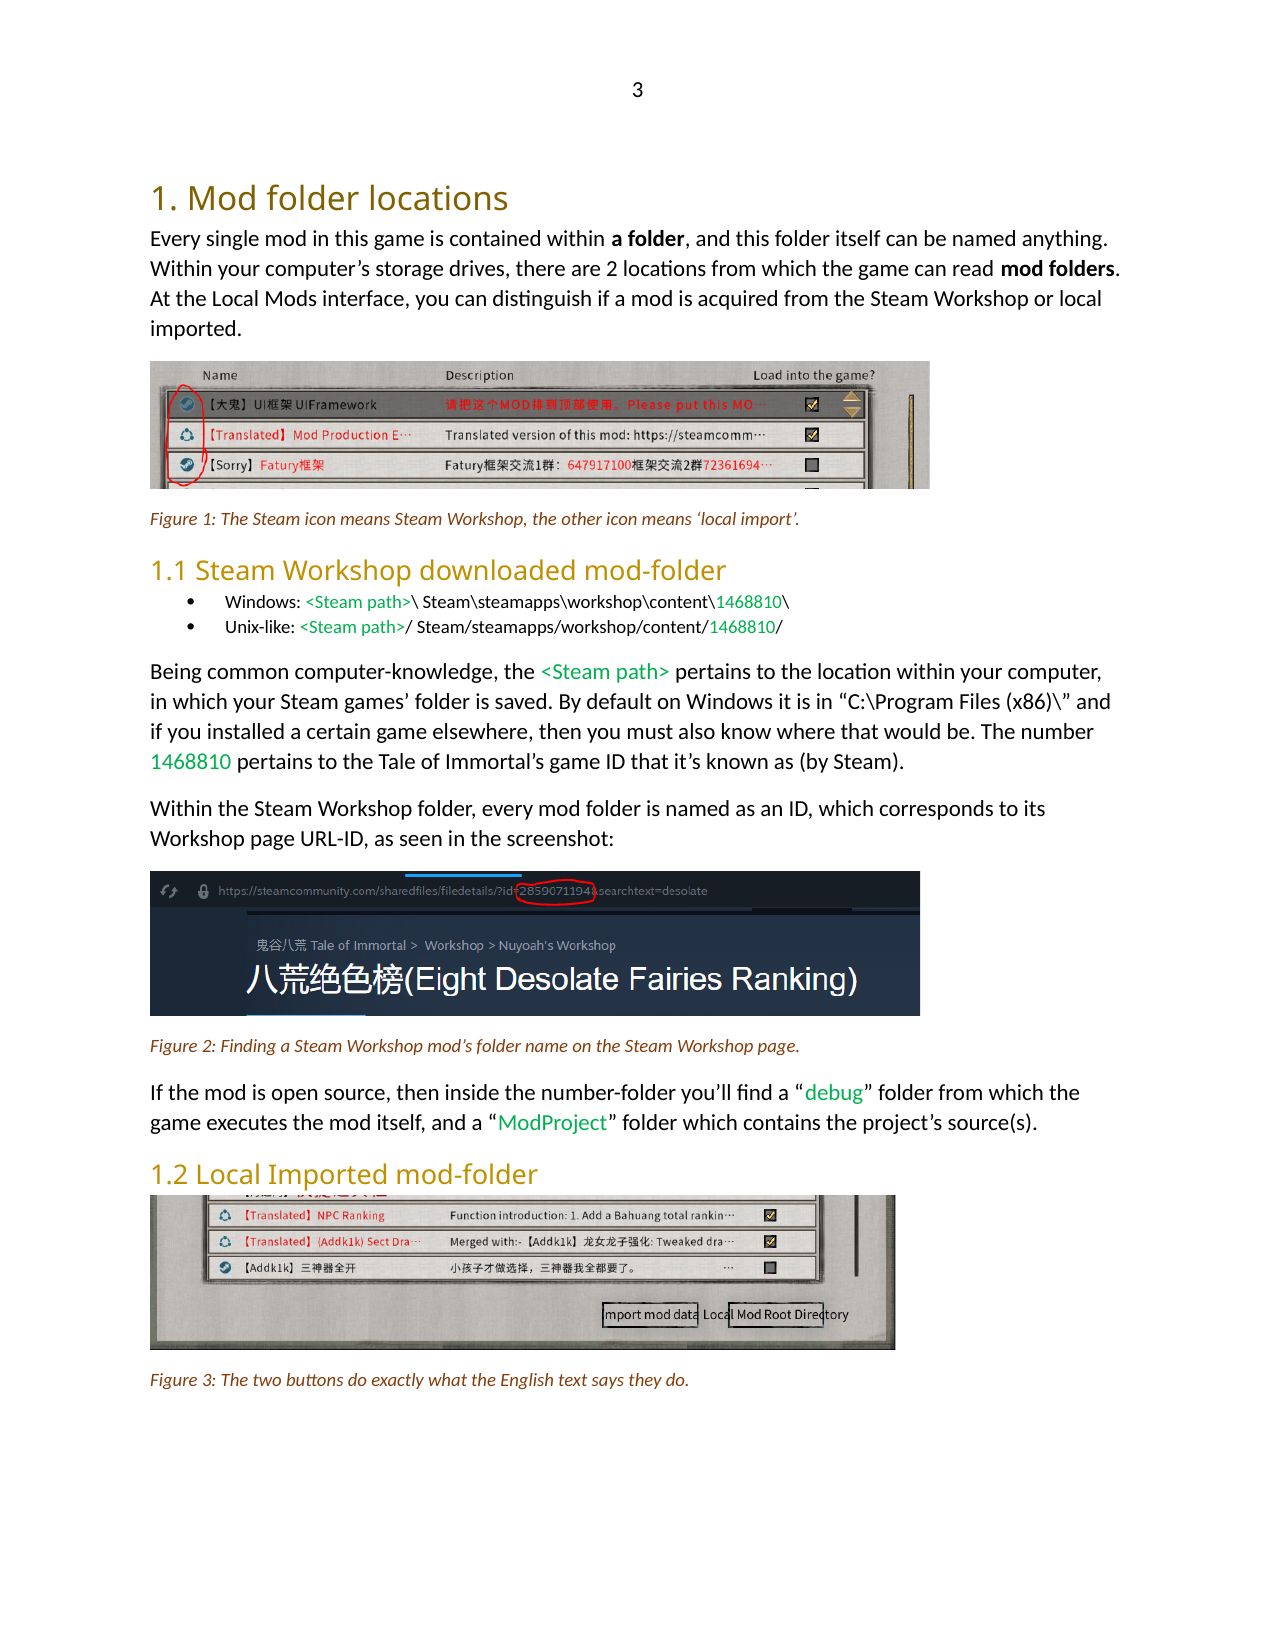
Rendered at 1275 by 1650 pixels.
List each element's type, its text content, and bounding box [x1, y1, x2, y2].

picture [150, 871, 921, 1016]
picture [150, 361, 930, 489]
subtitle 1.1 Steam Workshop downloaded mod-folder [150, 551, 1125, 588]
text Every single mod in this game is contained within a folder, and this folder itself can be named anything. Within your computer’s storage drives, there are 2 locations from which the game can read mod folders. At the Local Mods interface, you can distinguish if a mod is acquired from the Steam Workshop or local imported. [150, 224, 1125, 343]
list Windows: <Steam path>\ Steam\steamapps\workshop\content\1468810\ [187, 591, 1125, 614]
subtitle 1.2 Local Imported mod-folder [150, 1155, 1125, 1192]
subtitle 1. Mod folder locations [150, 175, 1125, 220]
text If the mod is open source, then inside the number-folder you’ll find a “debug” folder from which the game executes the mod itself, and a “ModProject” folder which contains the project’s source(s). [150, 1078, 1125, 1137]
text Within the Steam Workshop folder, every mod folder is named as an ID, which corresponds to its Workshop page URL-ID, as seen in the screenshot: [150, 794, 1125, 852]
list Unix-like: <Steam path>/ Steam/steamapps/workshop/content/1468810/ [187, 615, 1125, 638]
text Being common computer-knowledge, the <Steam path> pertains to the location within your computer, in which your Steam games’ folder is saved. By default on Windows it is in “C:\Program Files (x86)\” and if you installed a certain game elsewhere, then you must also know where that would be. The number 1468810 pertains to the Tale of Immortal’s game ID that it’s known as (by Steam). [150, 657, 1125, 775]
picture [150, 1195, 896, 1350]
